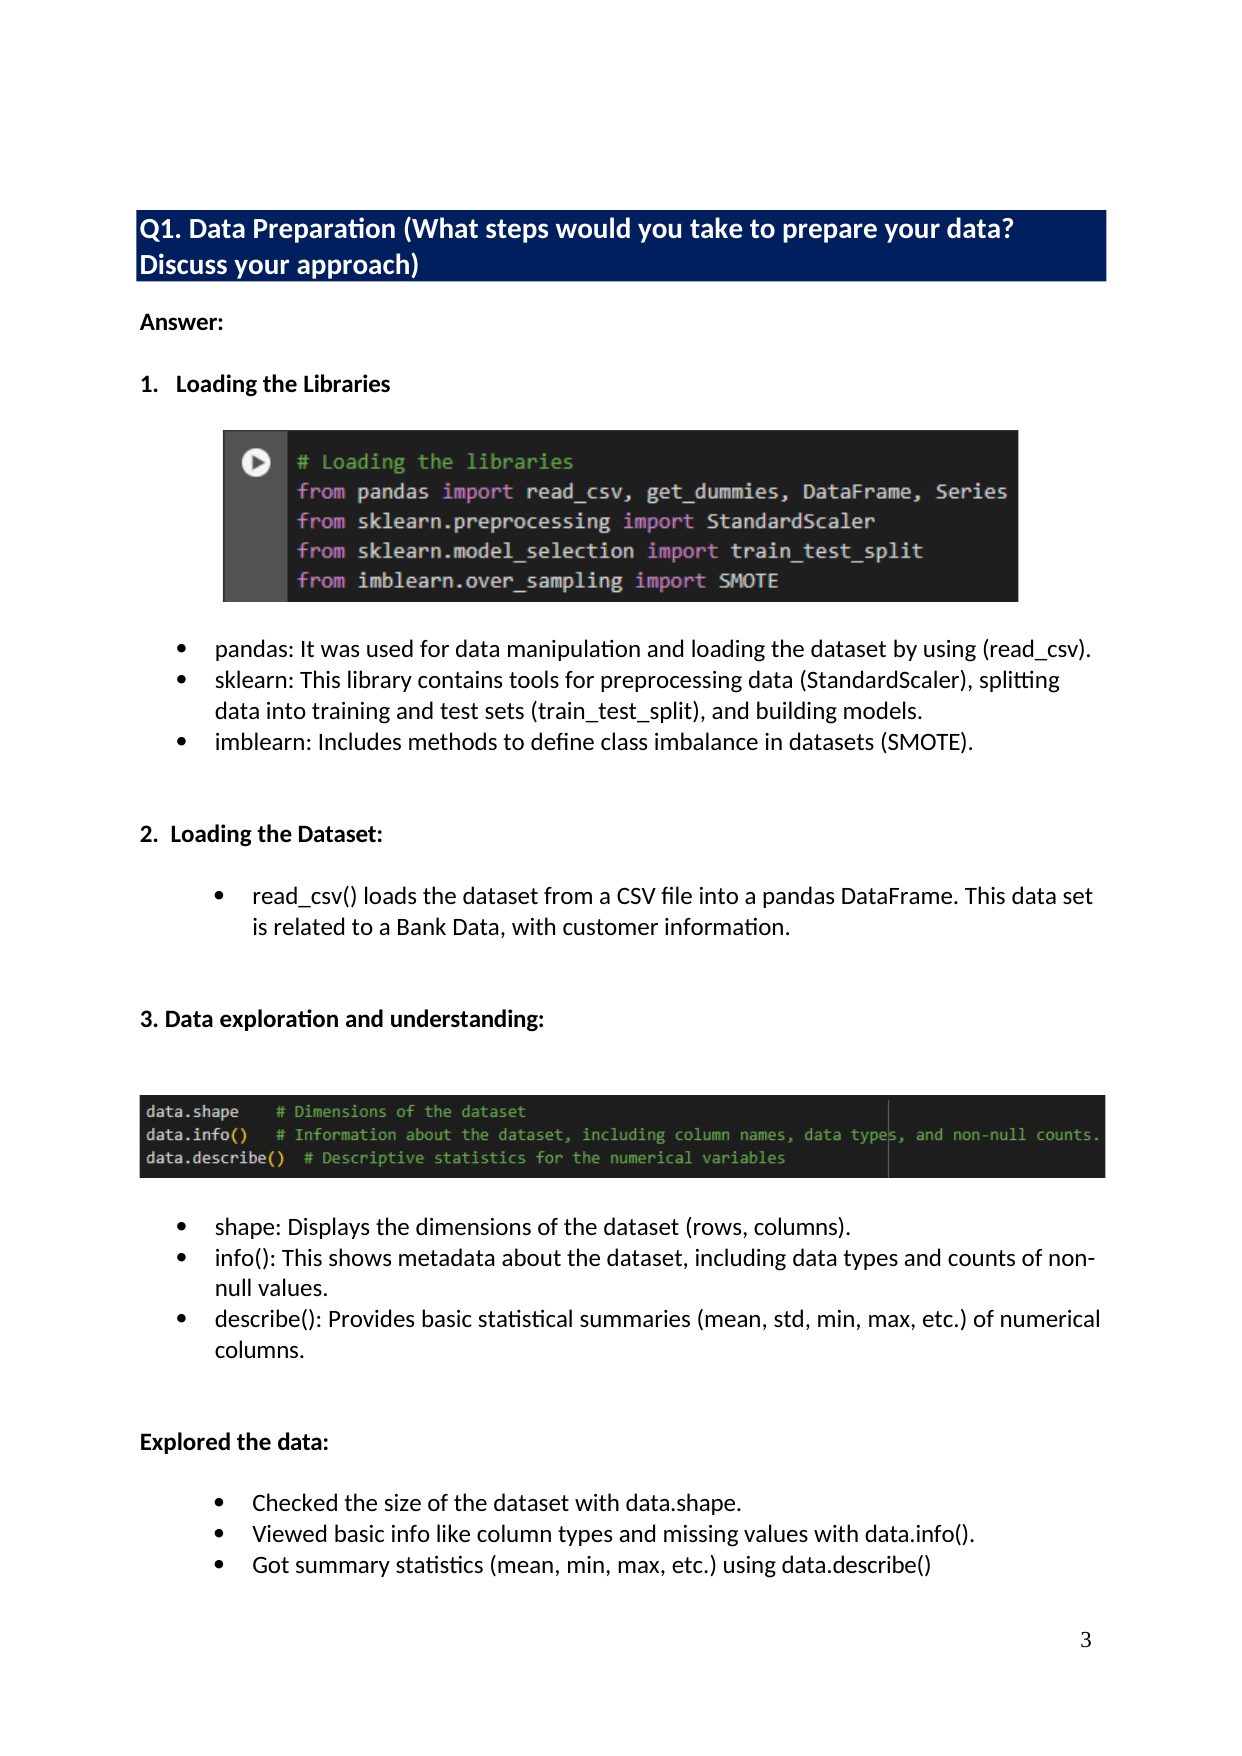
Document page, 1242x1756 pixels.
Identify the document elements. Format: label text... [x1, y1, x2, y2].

picture [139, 1095, 1106, 1178]
list info(): This shows metadata about the dataset, including data types and counts of non- null values. [177, 1242, 1097, 1303]
subtitle Loading the Dataset: [139, 819, 1153, 849]
list describe(): Provides basic statistical summaries (mean, std, min, max, etc.) of numerical columns. [177, 1303, 1102, 1364]
list pandas: It was used for data manipulation and loading the dataset by using (read_csv). [177, 633, 1153, 664]
list shape: Displays the dimensions of the dataset (rows, columns). [177, 1211, 1153, 1241]
subtitle Answer: [139, 306, 1153, 337]
list Viewed basic info like column types and missing values with data.info(). [214, 1518, 1153, 1548]
list Checked the size of the dataset with data.shape. [214, 1487, 1153, 1518]
subtitle Data exploration and understanding: [139, 1003, 1153, 1034]
list sklearn: This library contains tools for preprocessing data (StandardScaler), splitting data into training and test sets (train_test_split), and building models. [177, 664, 1062, 725]
list read_csv() loads the dataset from a CSV file into a pandas DataFrame. This data set is related to a Bank Data, with customer information. [214, 880, 1095, 941]
list imblearn: Includes methods to define class imbalance in datasets (SMOTE). [177, 726, 1153, 756]
subtitle Explored the data: [139, 1426, 1153, 1456]
list Got summary statistics (mean, min, max, etc.) using data.describe() [214, 1549, 1153, 1579]
list Loading the Libraries [139, 368, 1153, 399]
picture [222, 430, 1019, 602]
